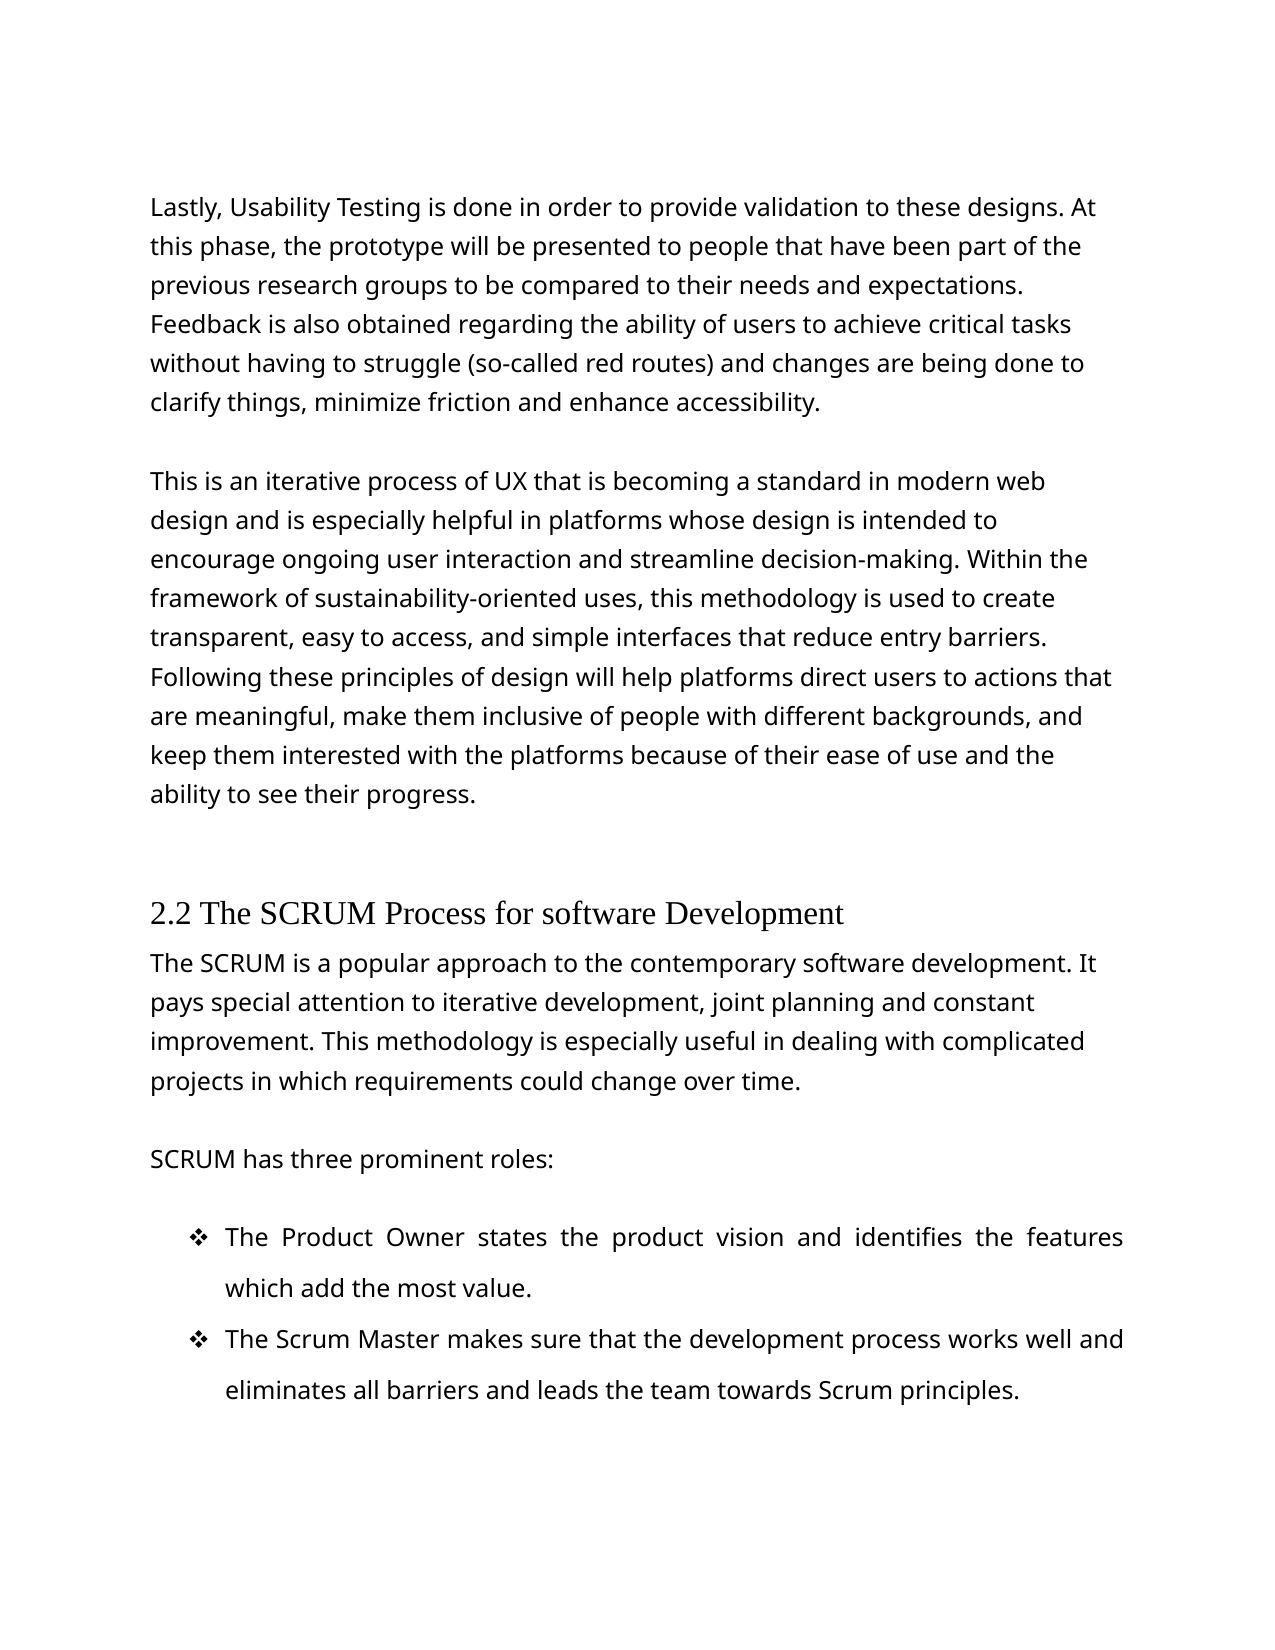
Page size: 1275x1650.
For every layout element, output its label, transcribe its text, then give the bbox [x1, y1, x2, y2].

text The SCRUM is a popular approach to the contemporary software development. It pays special attention to iterative development, joint planning and constant improvement. This methodology is especially useful in dealing with complicated projects in which requirements could change over time. [150, 946, 1125, 1097]
text SCRUM has three prominent roles: [150, 1141, 1125, 1176]
text This is an iterative process of UX that is becoming a standard in modern web design and is especially helpful in platforms whose design is intended to encourage ongoing user interaction and streamline decision-making. Within the framework of sustainability-oriented uses, this methodology is used to create transparent, easy to access, and simple interfaces that reduce entry barriers. Following these principles of design will help platforms direct users to actions that are meaningful, make them inclusive of people with different backgrounds, and keep them interested with the platforms because of their ease of use and the ability to see their progress. [150, 463, 1125, 811]
text Lastly, Usability Testing is done in order to provide validation to these designs. At this phase, the prototype will be presented to people that have been part of the previous research groups to be compared to their needs and expectations. Feedback is also obtained regarding the ability of users to achieve critical tasks without having to struggle (so-called red routes) and changes are being done to clarify things, minimize friction and enhance accessibility. [150, 189, 1125, 419]
subtitle 2.2 The SCRUM Process for software Development [150, 893, 1125, 932]
list The Scrum Master makes sure that the development process works well and eliminates all barriers and leads the team towards Scrum principles. [187, 1322, 1125, 1407]
list The Product Owner states the product vision and identifies the features which add the most value. [187, 1220, 1125, 1305]
